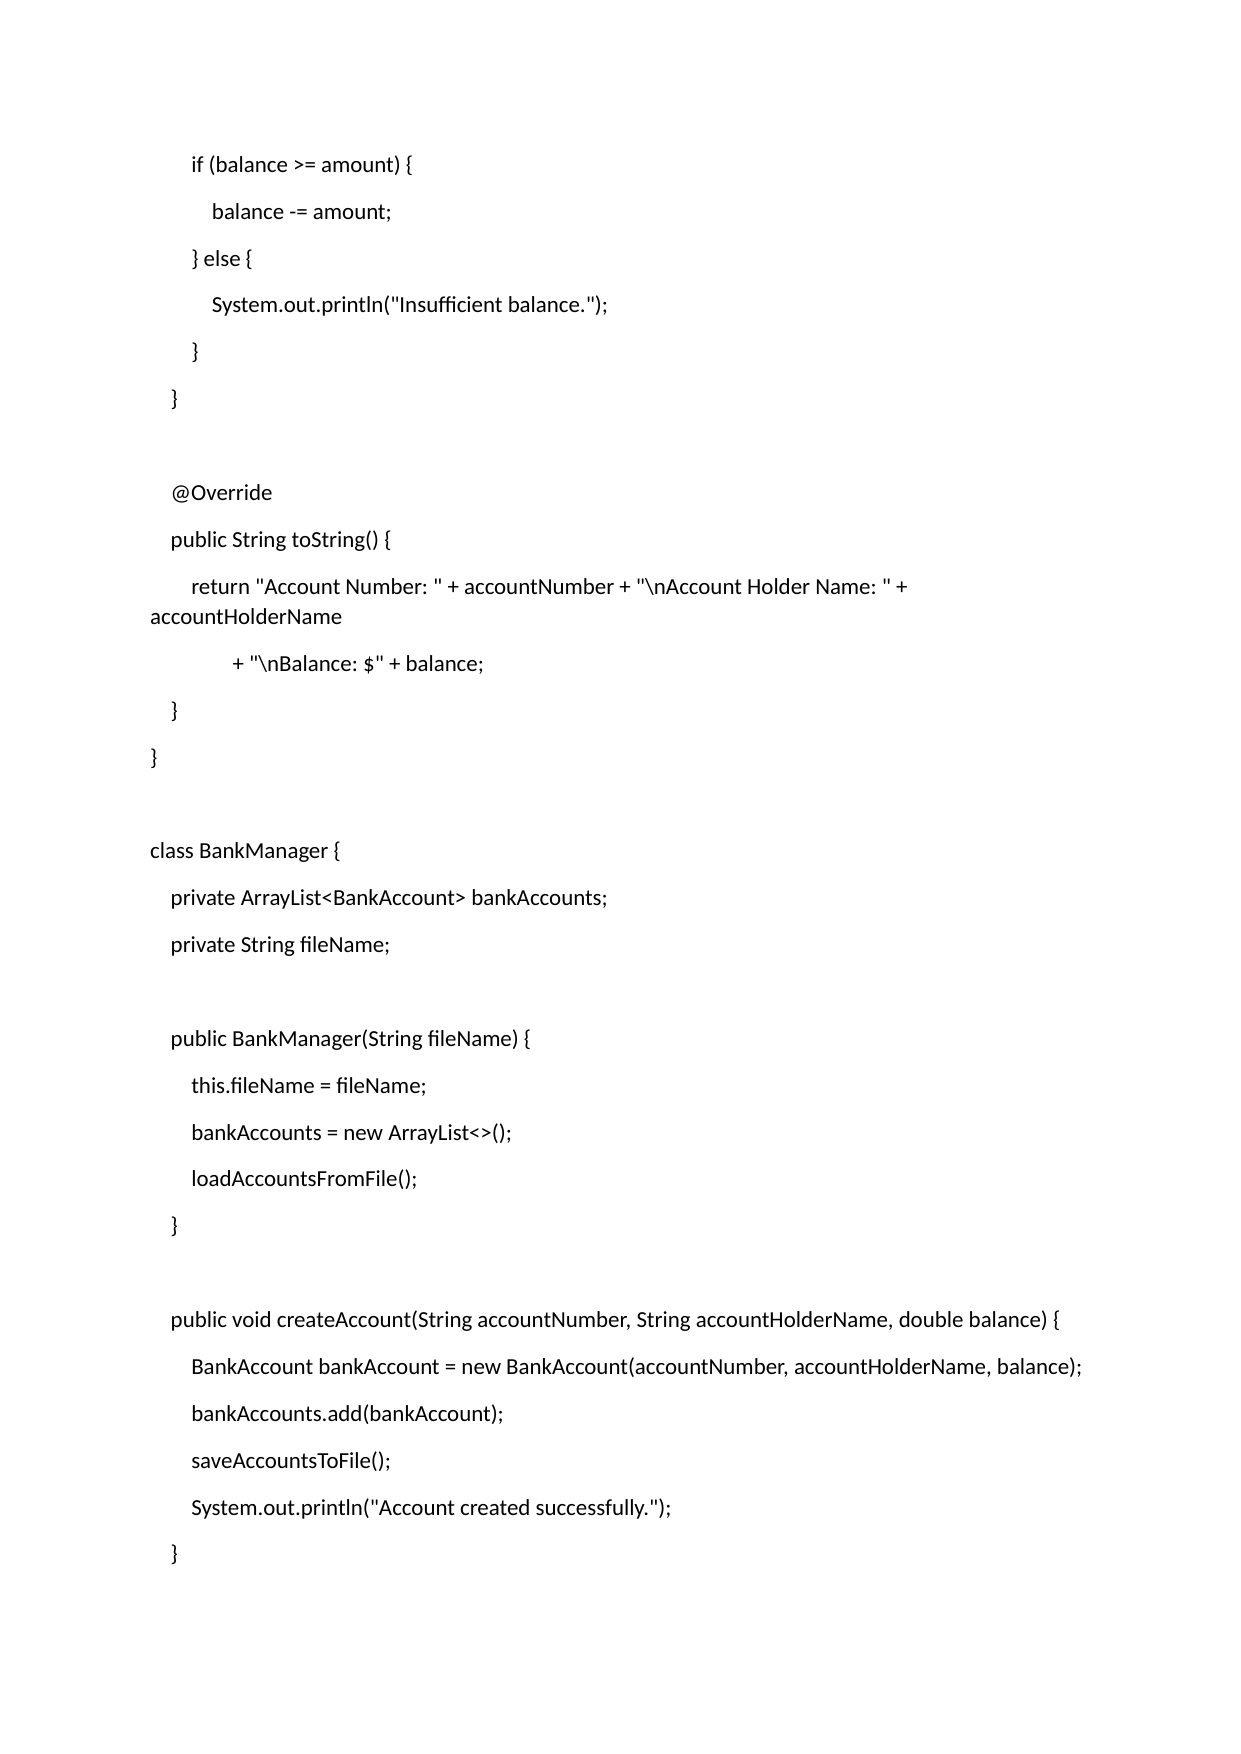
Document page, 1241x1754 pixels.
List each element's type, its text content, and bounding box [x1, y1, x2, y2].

text bankAccounts.add(bankAccount); [150, 1399, 1090, 1427]
text } [150, 743, 1090, 771]
text loadAccountsFromFile(); [150, 1164, 1090, 1193]
text saveAccountsToFile(); [150, 1446, 1090, 1474]
text public String toString() { [150, 525, 1090, 553]
text System.out.println("Account created successfully."); [150, 1493, 1090, 1521]
text } [150, 696, 1090, 724]
text public BankManager(String fileName) { [150, 1024, 1090, 1052]
text + "\nBalance: $" + balance; [150, 649, 1090, 677]
text private String fileName; [150, 930, 1090, 958]
text System.out.println("Insufficient balance."); [150, 291, 1090, 319]
text bankAccounts = new ArrayList<>(); [150, 1118, 1090, 1146]
text return "Account Number: " + accountNumber + "\nAccount Holder Name: " + accountHolderName [150, 572, 1090, 630]
text this.fileName = fileName; [150, 1071, 1090, 1099]
text } [150, 337, 1090, 366]
text class BankManager { [150, 836, 1090, 864]
text } [150, 1539, 1090, 1568]
text if (balance >= amount) { [150, 150, 1090, 178]
text balance -= amount; [150, 197, 1090, 225]
text } else { [150, 244, 1090, 272]
text private ArrayList<BankAccount> bankAccounts; [150, 883, 1090, 911]
text } [150, 1211, 1090, 1239]
text } [150, 384, 1090, 412]
text @Override [150, 478, 1090, 506]
text BankAccount bankAccount = new BankAccount(accountNumber, accountHolderName, balance); [150, 1352, 1090, 1380]
text public void createAccount(String accountNumber, String accountHolderName, double balance) { [150, 1305, 1090, 1333]
